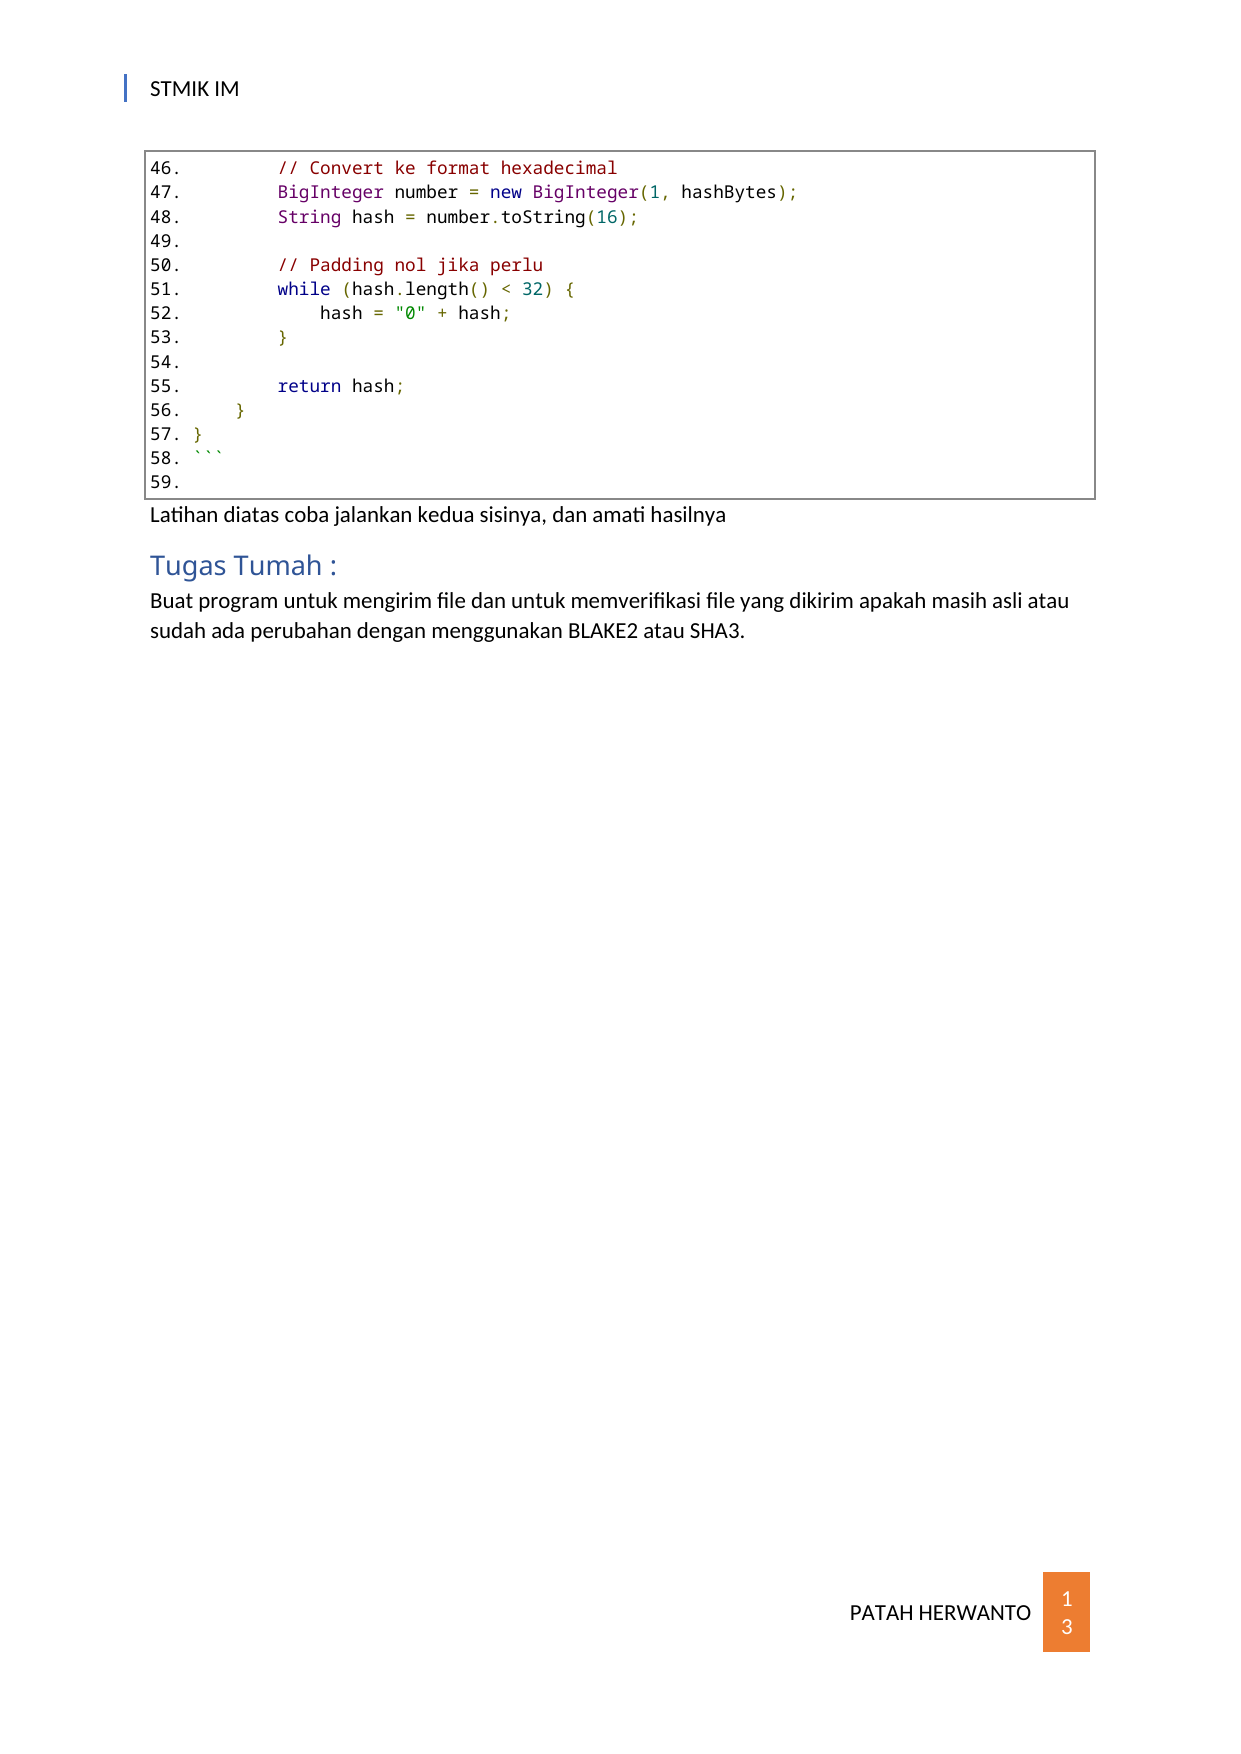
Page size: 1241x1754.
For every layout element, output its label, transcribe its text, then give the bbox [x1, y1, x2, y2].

text Buat program untuk mengirim file dan untuk memverifikasi file yang dikirim apakah masih asli atau sudah ada perubahan dengan menggunakan BLAKE2 atau SHA3. [150, 586, 1090, 645]
text 50. // Padding nol jika perlu [150, 252, 1090, 277]
text 56. } [150, 397, 1090, 422]
text 51. while (hash.length() < 32) { [150, 277, 1090, 301]
text 57. } [150, 422, 1090, 446]
text 54. [150, 349, 1090, 373]
text 47. BigInteger number = new BigInteger(1, hashBytes); [150, 180, 1090, 204]
text 46. // Convert ke format hexadecimal [146, 152, 1094, 180]
text Latihan diatas coba jalankan kedua sisinya, dan amati hasilnya [150, 500, 1090, 528]
text 52. hash = "0" + hash; [150, 301, 1090, 325]
text 58. ``` [150, 446, 1090, 464]
text 59. [146, 464, 1094, 498]
text 53. } [150, 325, 1090, 349]
subtitle Tugas Tumah : [150, 547, 1090, 583]
text 48. String hash = number.toString(16); [150, 204, 1090, 228]
text 49. [150, 228, 1090, 252]
text 55. return hash; [150, 373, 1090, 397]
